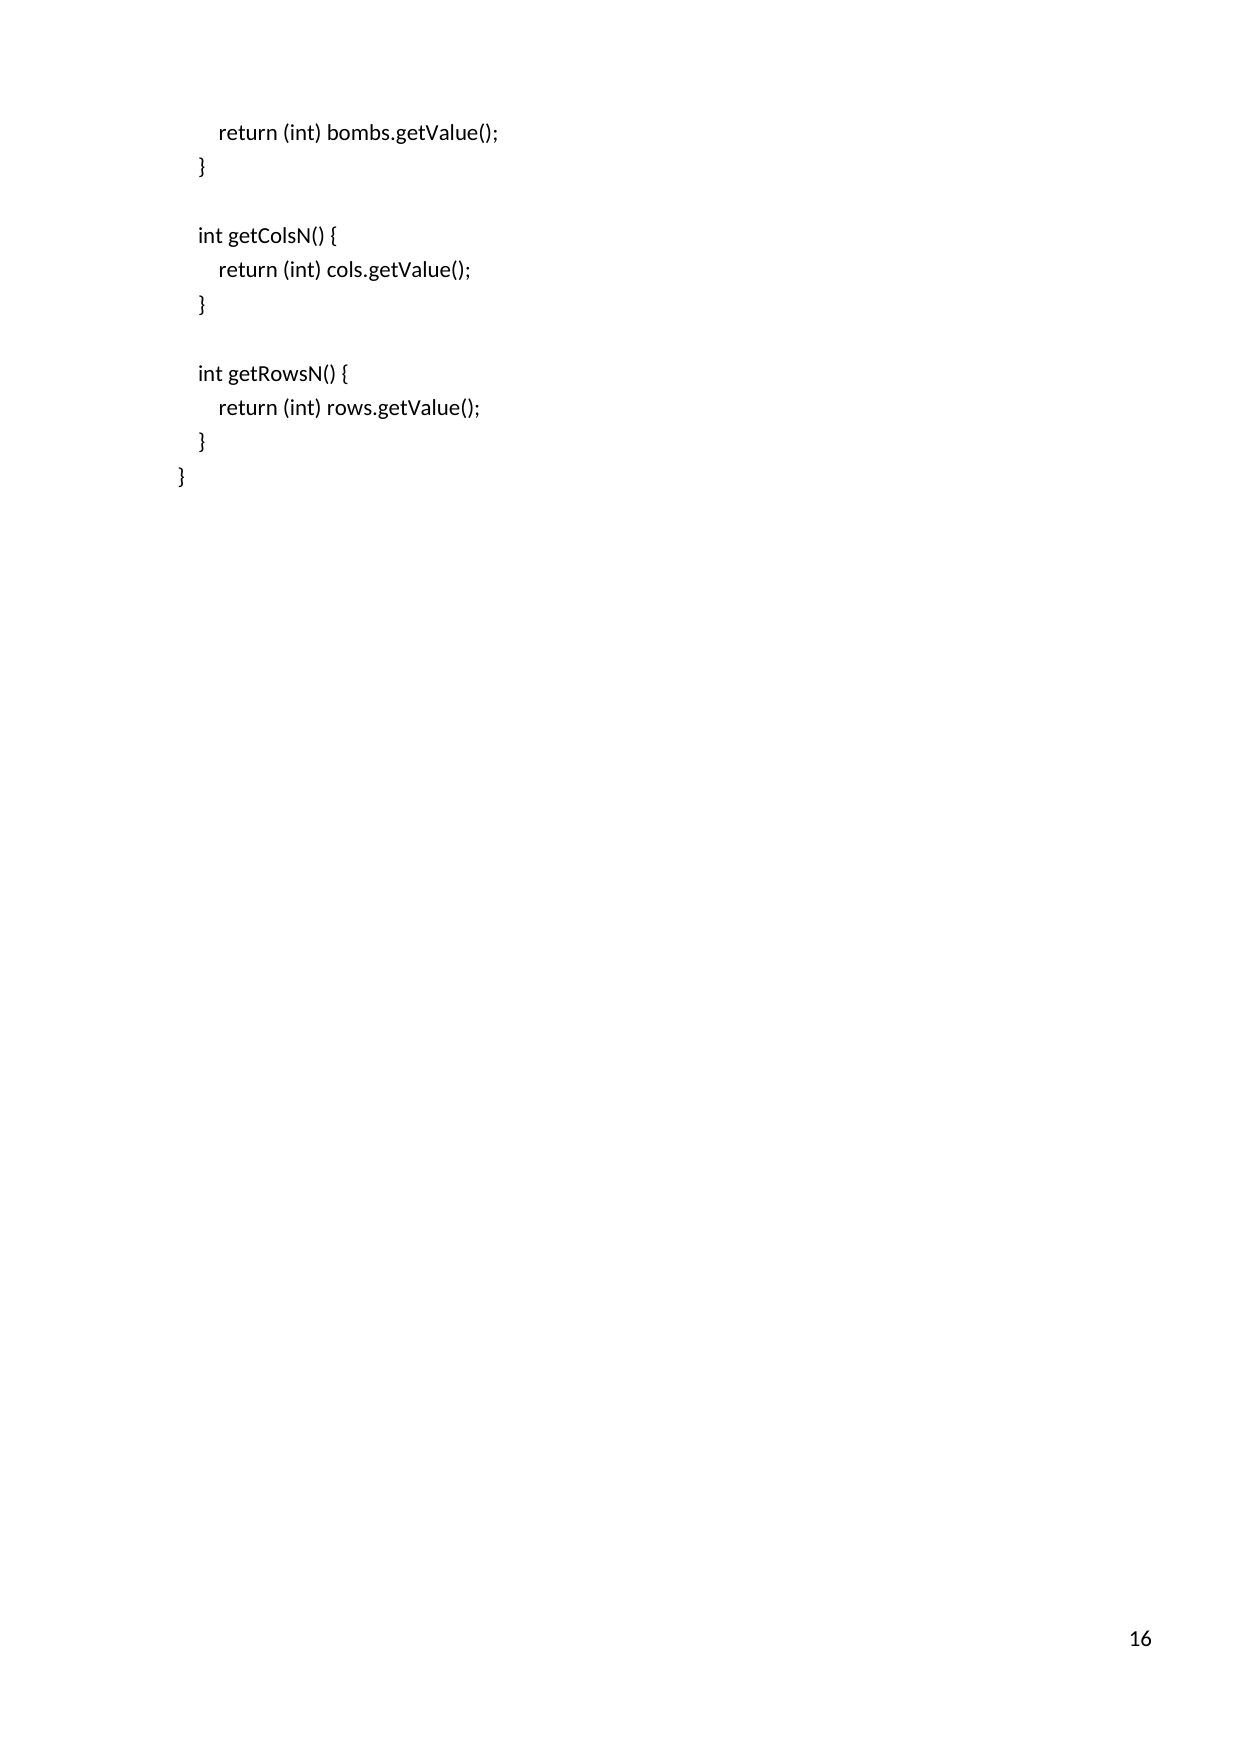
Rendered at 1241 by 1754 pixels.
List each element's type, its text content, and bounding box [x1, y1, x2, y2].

subtitle int getRowsN() { [177, 359, 1152, 387]
subtitle return (int) bombs.getValue(); [177, 118, 1152, 146]
subtitle } [177, 290, 1152, 318]
subtitle return (int) rows.getValue(); [177, 393, 1152, 421]
subtitle } [177, 427, 1152, 456]
subtitle int getColsN() { [177, 221, 1152, 249]
subtitle } [177, 462, 1152, 490]
subtitle return (int) cols.getValue(); [177, 256, 1152, 284]
subtitle } [177, 152, 1152, 181]
